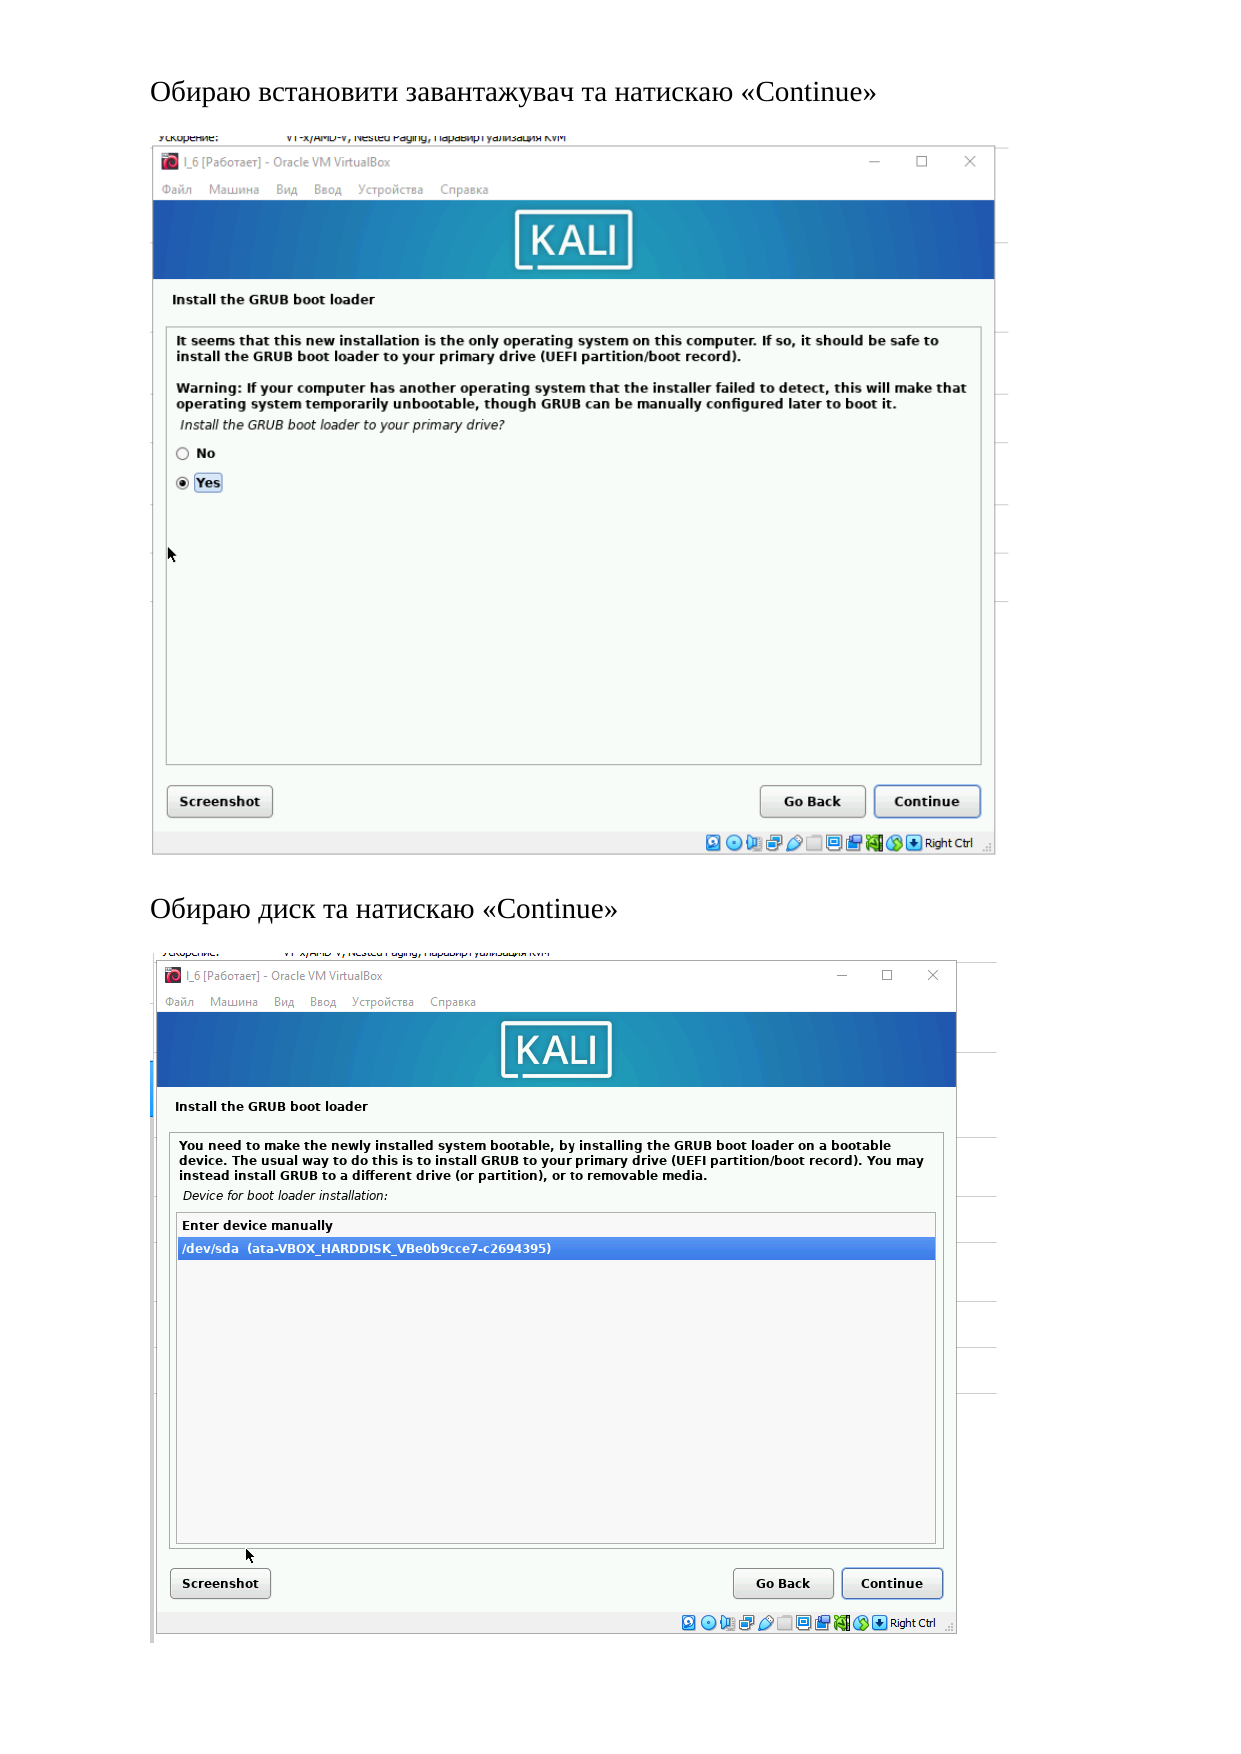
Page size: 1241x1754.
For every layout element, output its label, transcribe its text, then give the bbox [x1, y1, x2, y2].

text Обираю диск та натискаю «Continue» [150, 891, 1090, 924]
picture [150, 953, 997, 1643]
picture [150, 136, 1009, 862]
text Обираю встановити завантажувач та натискаю «Continue» [150, 74, 1090, 107]
